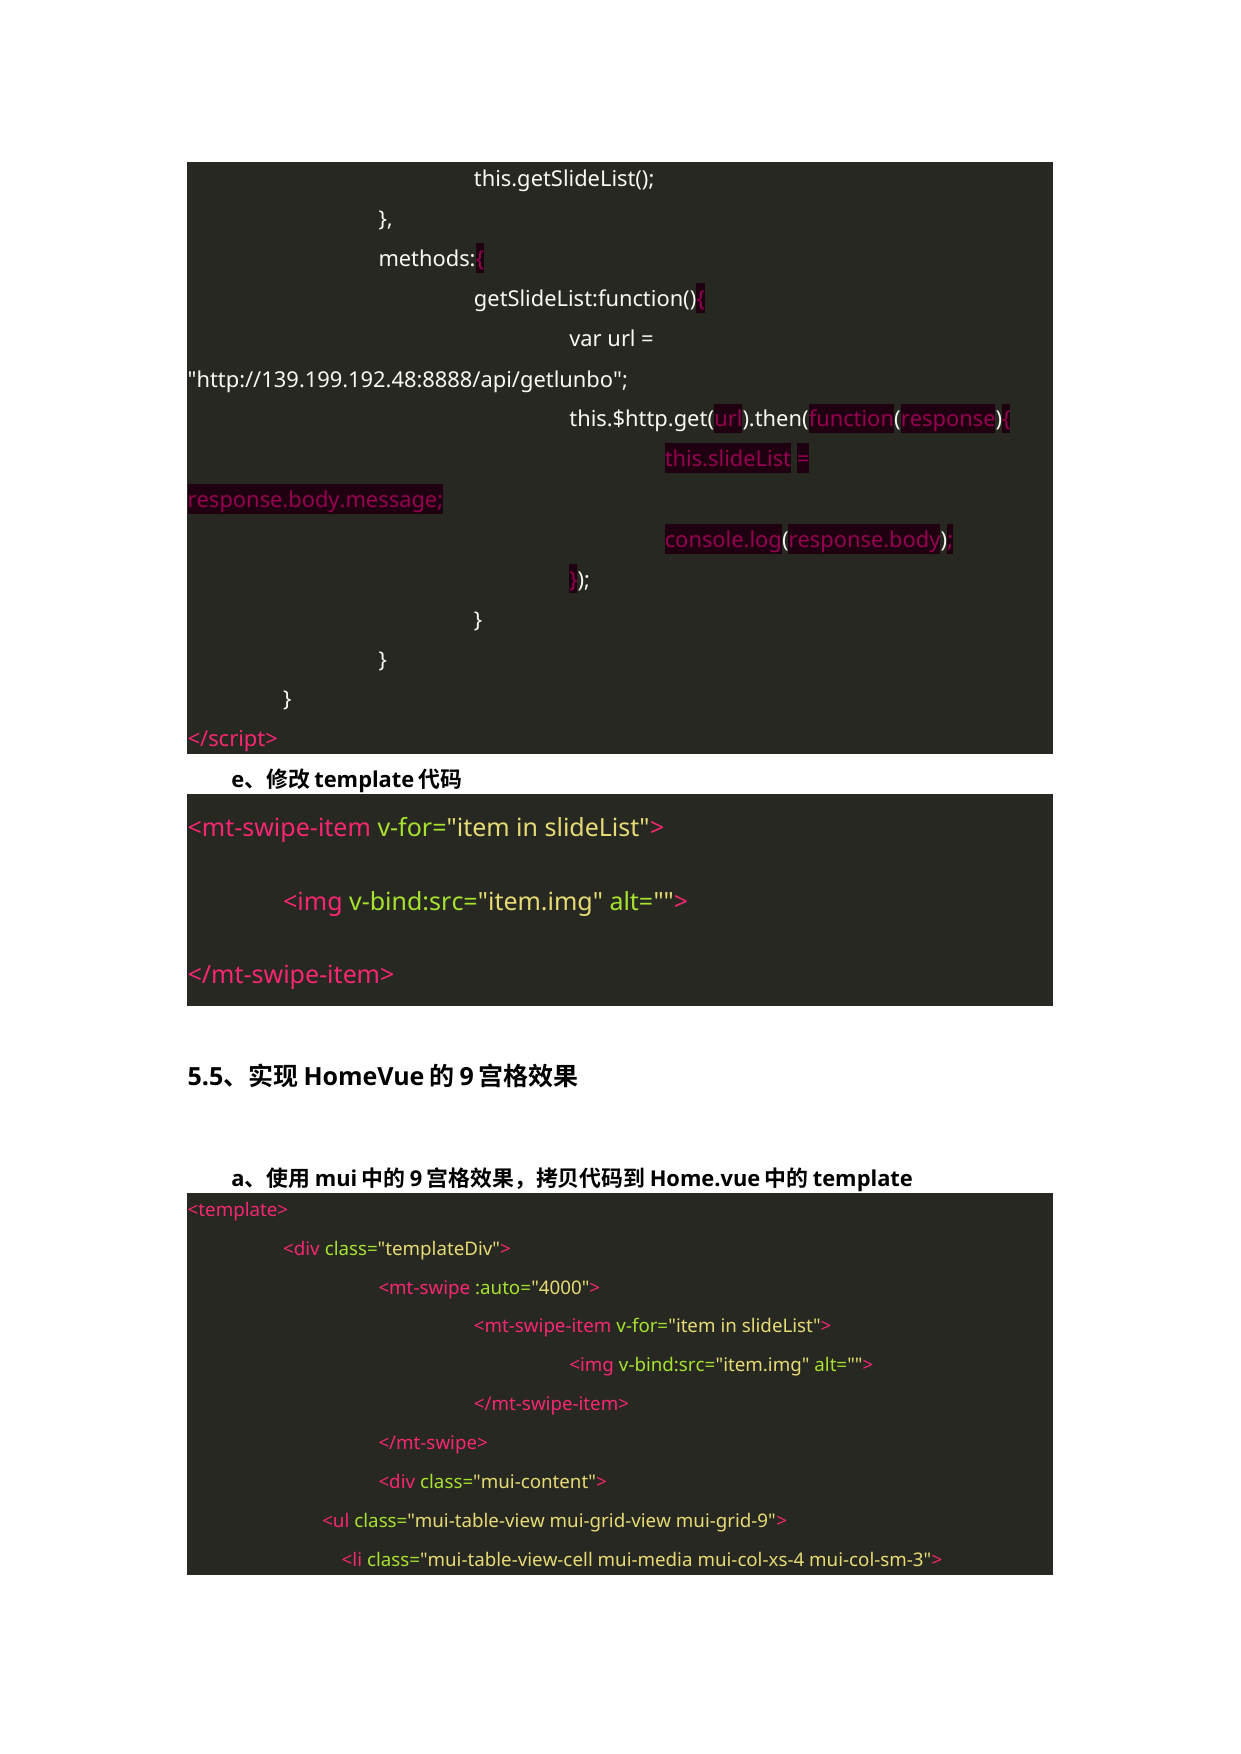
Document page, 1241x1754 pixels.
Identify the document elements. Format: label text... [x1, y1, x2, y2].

text <img v-bind:src="item.img" alt=""> [187, 868, 1053, 933]
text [187, 1542, 1053, 1575]
text </mt-swipe> [187, 1426, 1053, 1458]
text 5.5、实现HomeVue的9宫格效果 [187, 1042, 1053, 1107]
text var url = "http://139.199.192.48:8888/api/getlunbo"; [187, 322, 1053, 395]
text } [187, 642, 1053, 675]
text this.getSlideList(); [187, 162, 1053, 194]
text <div class="mui-content"> [187, 1465, 1053, 1497]
text } [187, 602, 1053, 635]
text getSlideList:function(){ [187, 282, 1053, 314]
text <mt-swipe :auto="4000"> [187, 1271, 1053, 1303]
text console.log(response.body); [187, 522, 1053, 555]
text </mt-swipe-item> [187, 1387, 1053, 1419]
text <mt-swipe-item v-for="item in slideList"> [187, 794, 1053, 859]
text } [187, 682, 1053, 714]
text }, [187, 202, 1053, 234]
text e、修改template代码 [187, 762, 1053, 794]
text </mt-swipe-item> [187, 941, 1053, 1006]
text <mt-swipe-item v-for="item in slideList"> [187, 1309, 1053, 1342]
text <img v-bind:src="item.img" alt=""> [187, 1348, 1053, 1381]
text this.$http.get(url).then(function(response){ [187, 402, 1053, 434]
text methods:{ [187, 242, 1053, 274]
text <template> [187, 1193, 1053, 1225]
text }); [187, 562, 1053, 595]
text this.slideList = response.body.message; [187, 442, 1053, 515]
text <div class="templateDiv"> [187, 1232, 1053, 1264]
text <ul class="mui-table-view mui-grid-view mui-grid-9"> [187, 1504, 1053, 1536]
text </script> [187, 722, 1053, 754]
text a、使用mui中的9宫格效果，拷贝代码到Home.vue中的template [187, 1160, 1053, 1193]
